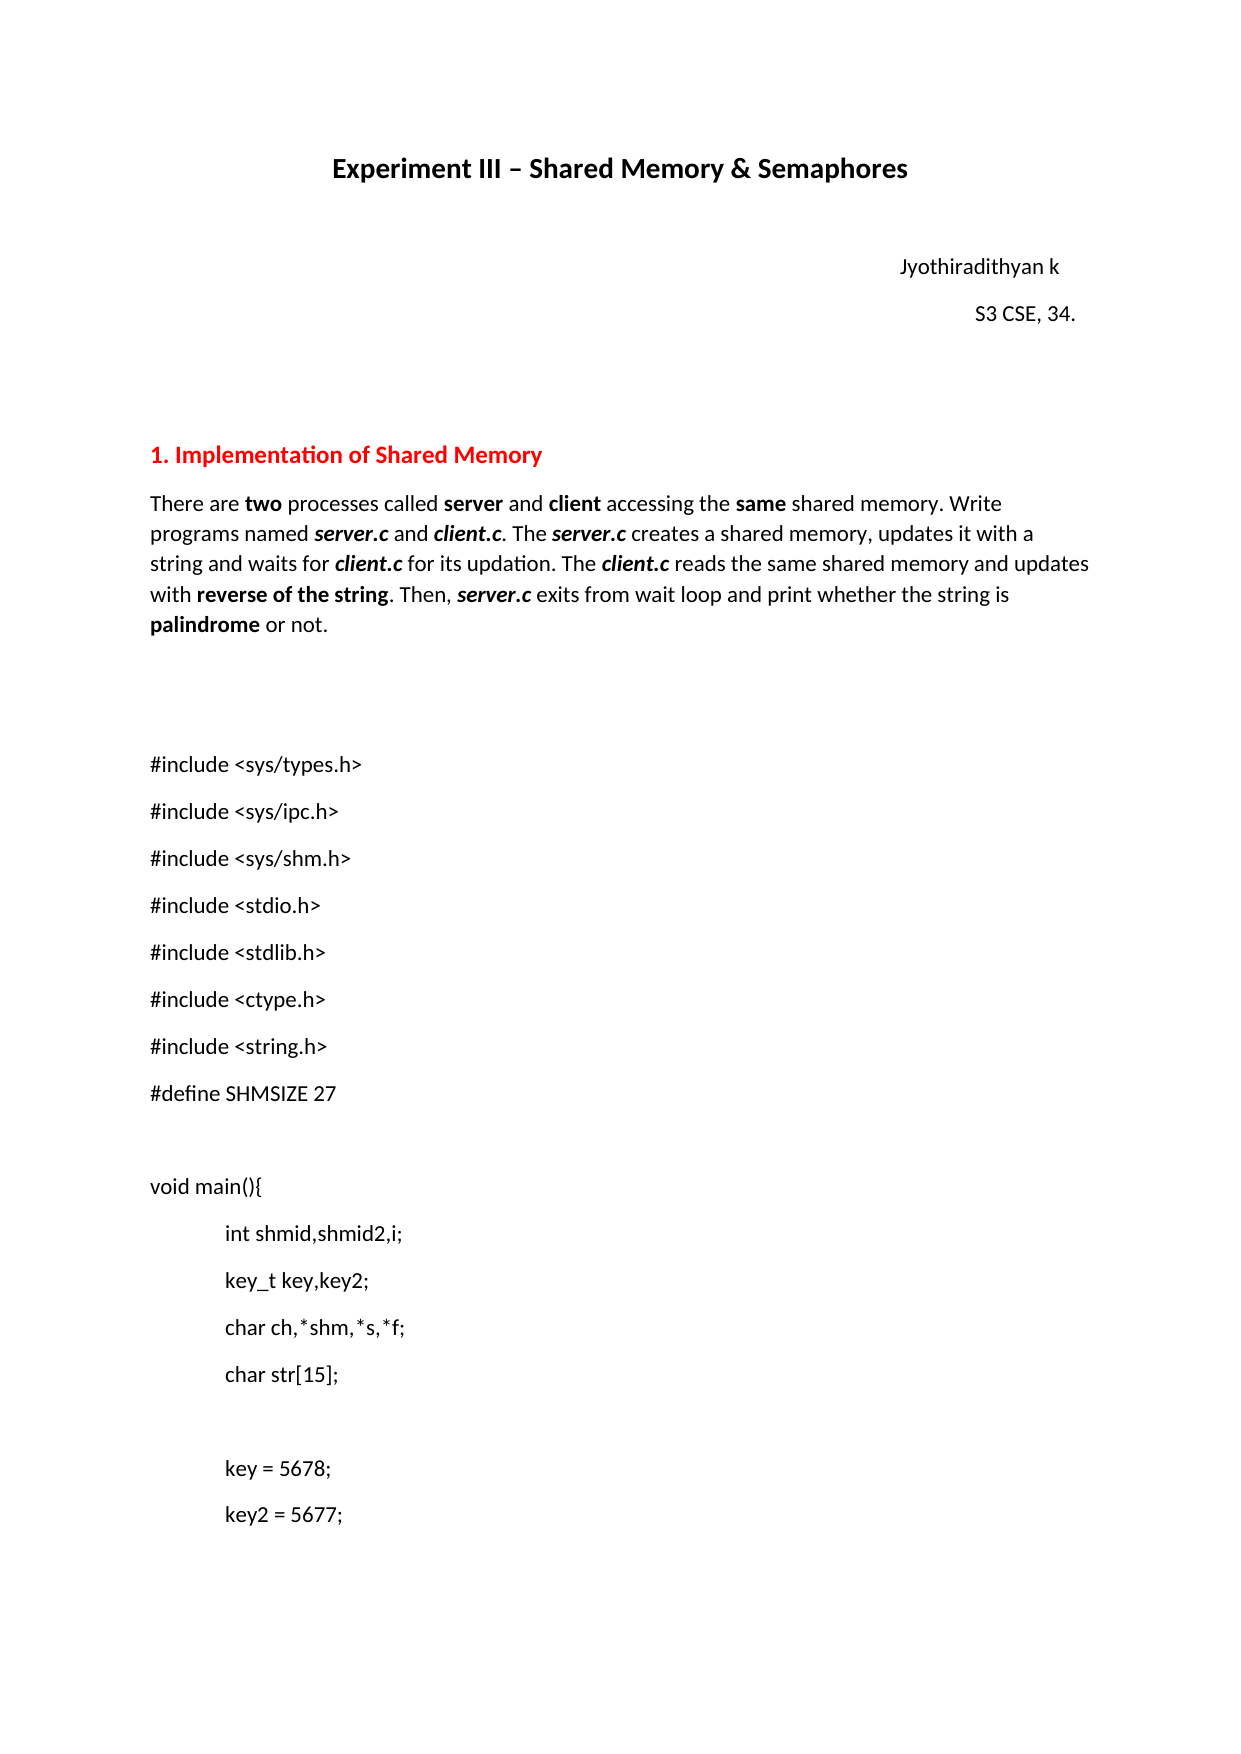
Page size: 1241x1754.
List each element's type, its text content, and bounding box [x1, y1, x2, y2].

text int shmid,shmid2,i; [150, 1219, 1090, 1247]
text #include <stdio.h> [150, 891, 1090, 919]
text There are two processes called server and client accessing the same shared memory. Write programs named server.c and client.c. The server.c creates a shared memory, updates it with a string and waits for client.c for its updation. The client.c reads the same shared memory and updates with reverse of the string. Then, server.c exits from wait loop and print whether the string is palindrome or not. [150, 489, 1090, 638]
text #include <sys/types.h> [150, 751, 1090, 778]
text #include <sys/ipc.h> [150, 797, 1090, 825]
text S3 CSE, 34. [150, 299, 1090, 327]
text key_t key,key2; [150, 1266, 1090, 1294]
text Jyothiradithyan k [900, 252, 1090, 280]
text #include <stdlib.h> [150, 938, 1090, 966]
text void main(){ [150, 1172, 1090, 1200]
text #include <sys/shm.h> [150, 844, 1090, 872]
text key2 = 5677; [150, 1501, 1090, 1528]
text 1. Implementation of Shared Memory [150, 439, 1090, 470]
text #include <ctype.h> [150, 985, 1090, 1013]
text char str[15]; [150, 1360, 1090, 1388]
text char ch,*shm,*s,*f; [150, 1313, 1090, 1341]
text key = 5678; [150, 1454, 1090, 1482]
text Experiment III – Shared Memory & Semaphores [150, 150, 1090, 186]
text #include <string.h> [150, 1032, 1090, 1060]
text #define SHMSIZE 27 [150, 1079, 1090, 1107]
